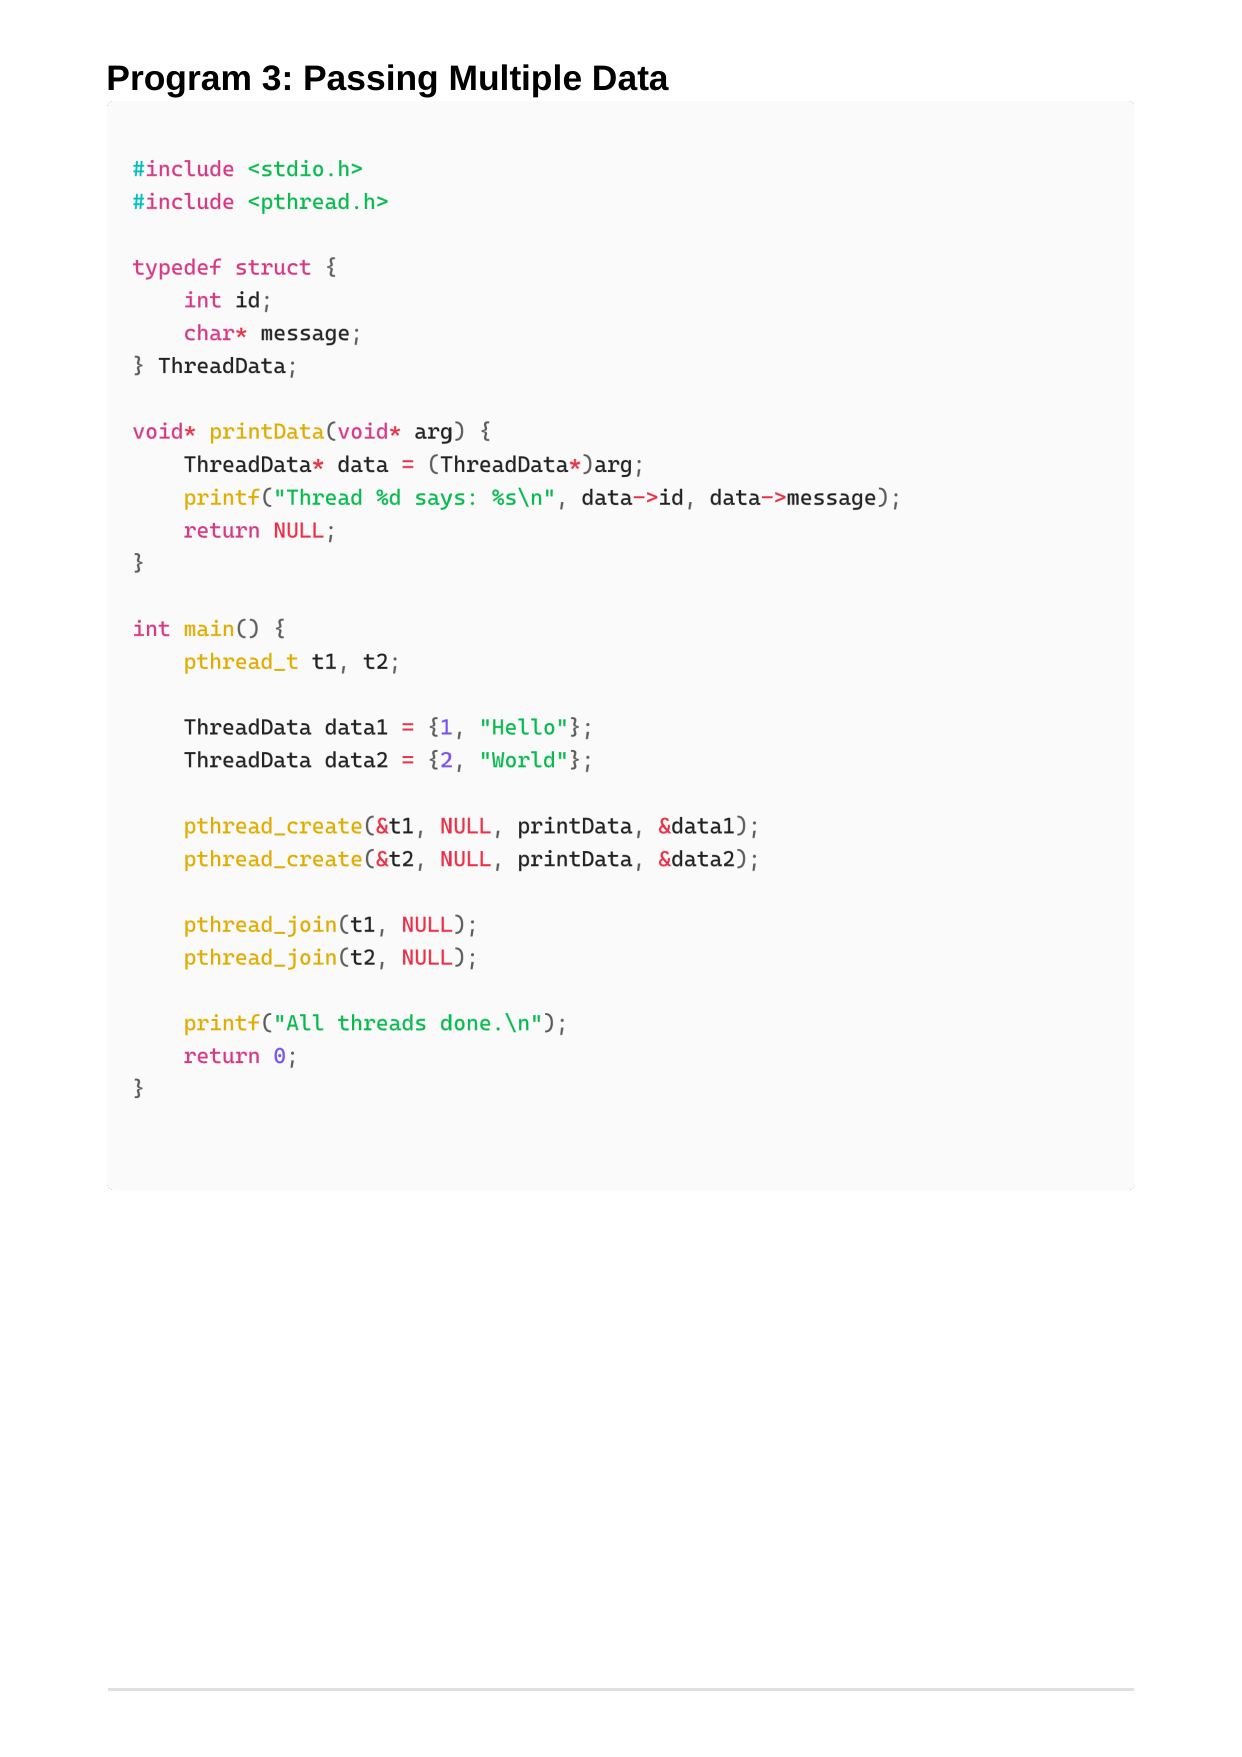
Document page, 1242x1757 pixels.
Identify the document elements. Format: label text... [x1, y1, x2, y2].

subtitle Program 3: Passing Multiple Data [106, 57, 1122, 98]
picture [107, 101, 1135, 1190]
